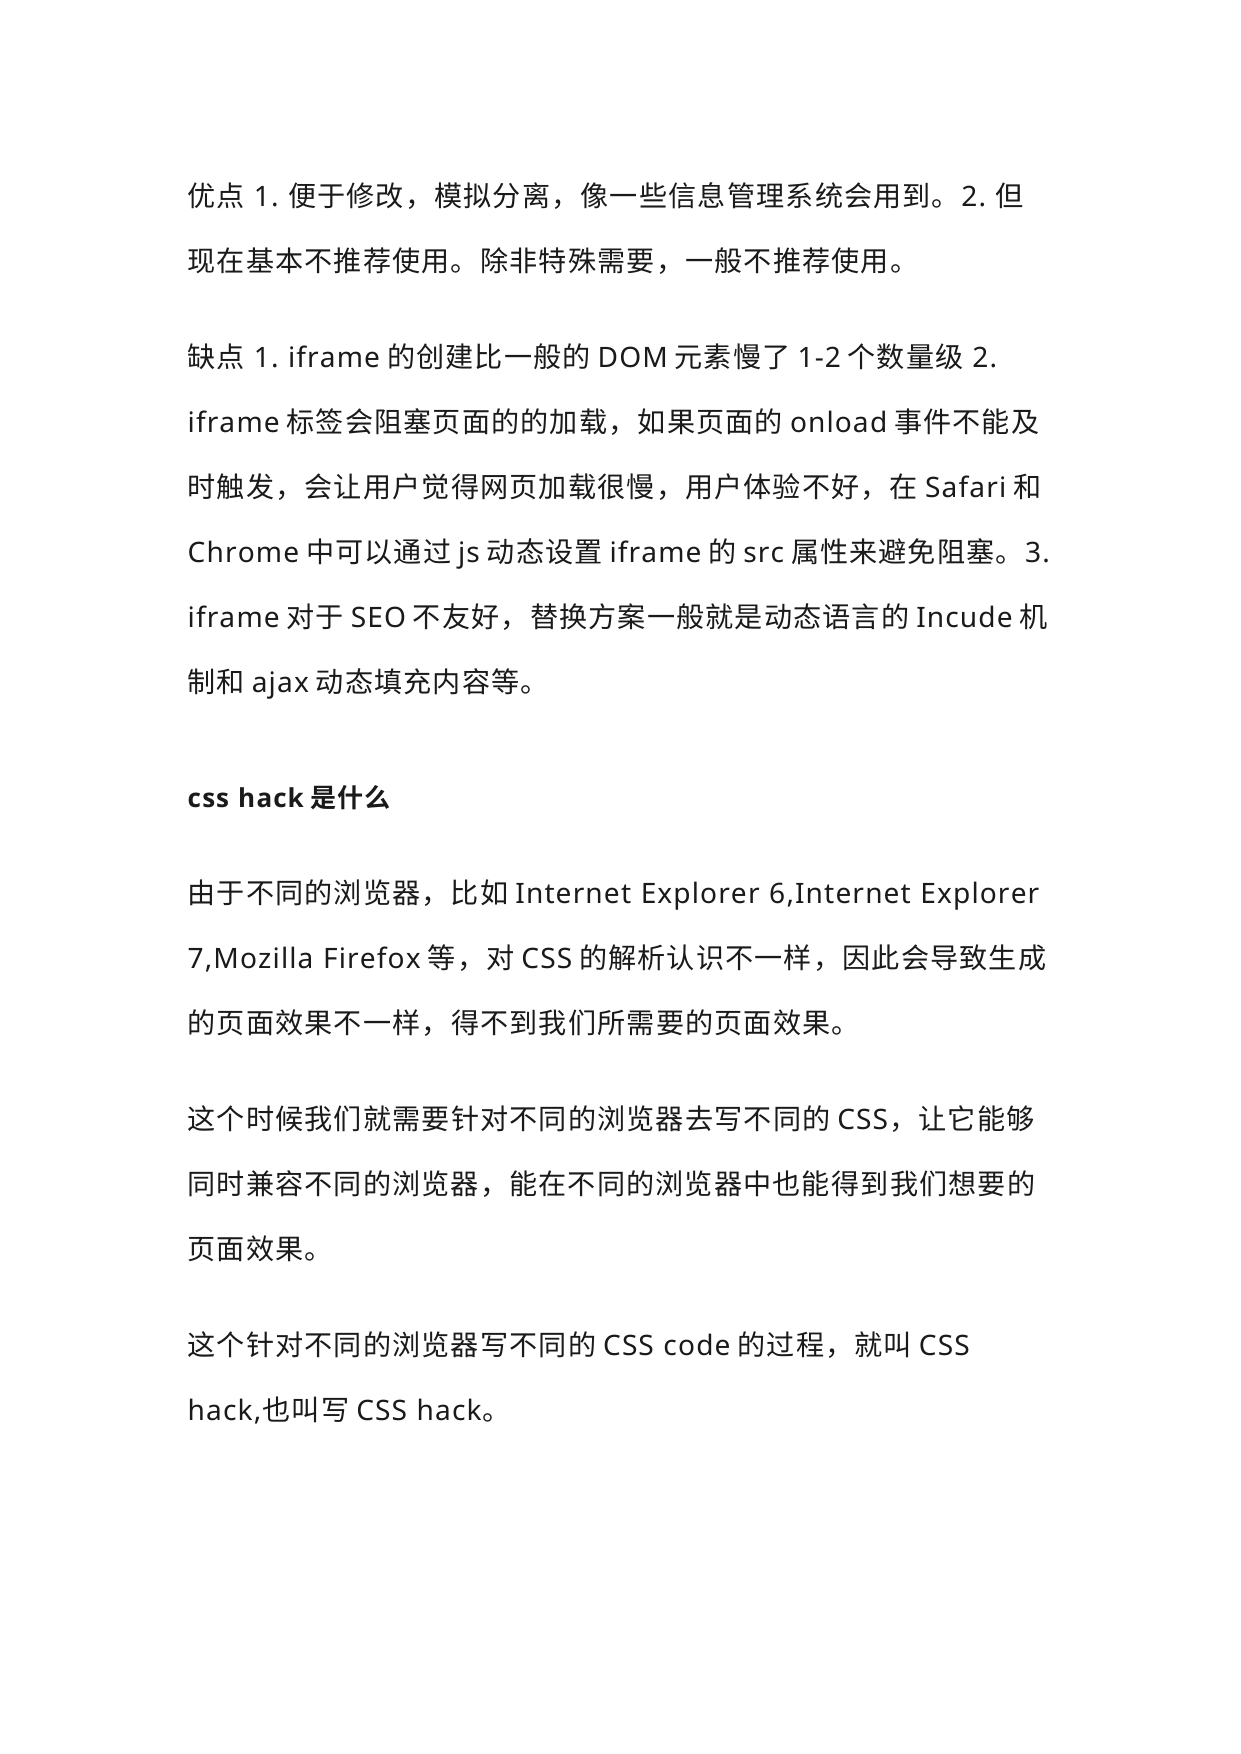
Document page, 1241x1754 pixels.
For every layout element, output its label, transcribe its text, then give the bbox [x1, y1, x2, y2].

text 这个时候我们就需要针对不同的浏览器去写不同的CSS，让它能够同时兼容不同的浏览器，能在不同的浏览器中也能得到我们想要的页面效果。 [187, 1085, 1053, 1280]
text 缺点 1. iframe的创建比一般的DOM元素慢了1-2个数量级 2. iframe标签会阻塞页面的的加载，如果页面的onload事件不能及时触发，会让用户觉得网页加载很慢，用户体验不好，在Safari和Chrome中可以通过js动态设置iframe的src属性来避免阻塞。3. iframe对于SEO不友好，替换方案一般就是动态语言的Incude机制和ajax动态填充内容等。 [187, 323, 1053, 713]
text 这个针对不同的浏览器写不同的CSS code的过程，就叫CSS hack,也叫写CSS hack。 [187, 1311, 1053, 1441]
subtitle css hack是什么 [187, 764, 1053, 829]
text 优点 1. 便于修改，模拟分离，像一些信息管理系统会用到。2. 但现在基本不推荐使用。除非特殊需要，一般不推荐使用。 [187, 162, 1053, 292]
text 由于不同的浏览器，比如Internet Explorer 6,Internet Explorer 7,Mozilla Firefox等，对CSS的解析认识不一样，因此会导致生成的页面效果不一样，得不到我们所需要的页面效果。 [187, 859, 1053, 1054]
